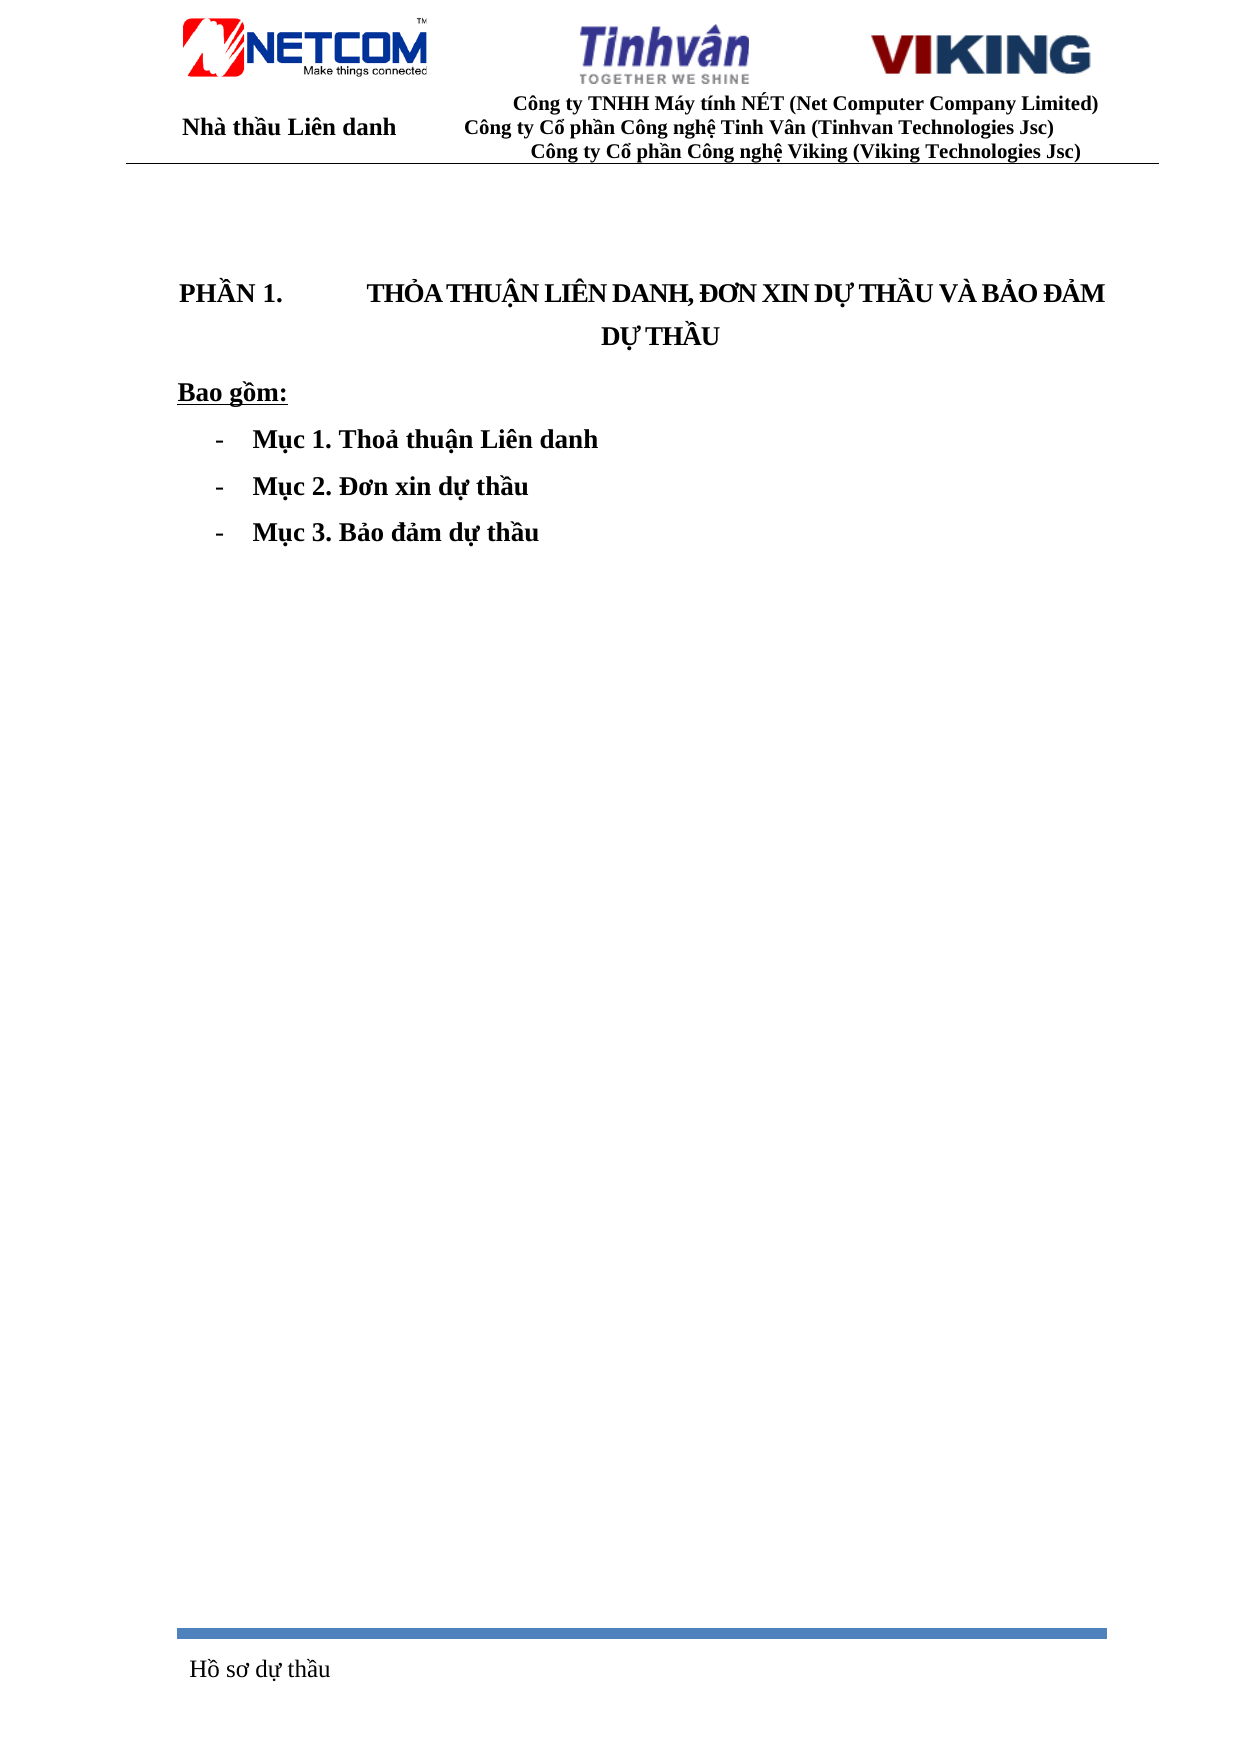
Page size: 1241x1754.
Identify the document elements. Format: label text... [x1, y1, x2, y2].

list Mục 1. Thoả thuận Liên danh [215, 423, 1107, 454]
subtitle THỎA THUẬN LIÊN DANH, ĐƠN XIN DỰ THẦU VÀ BẢO ĐẢM DỰ THẦU [177, 277, 1107, 352]
picture [182, 17, 427, 77]
picture [870, 25, 1092, 87]
text Bao gồm: [177, 376, 1107, 408]
list Mục 3. Bảo đảm dự thầu [215, 516, 1107, 548]
list Mục 2. Đơn xin dự thầu [215, 470, 1107, 501]
picture [579, 24, 749, 84]
